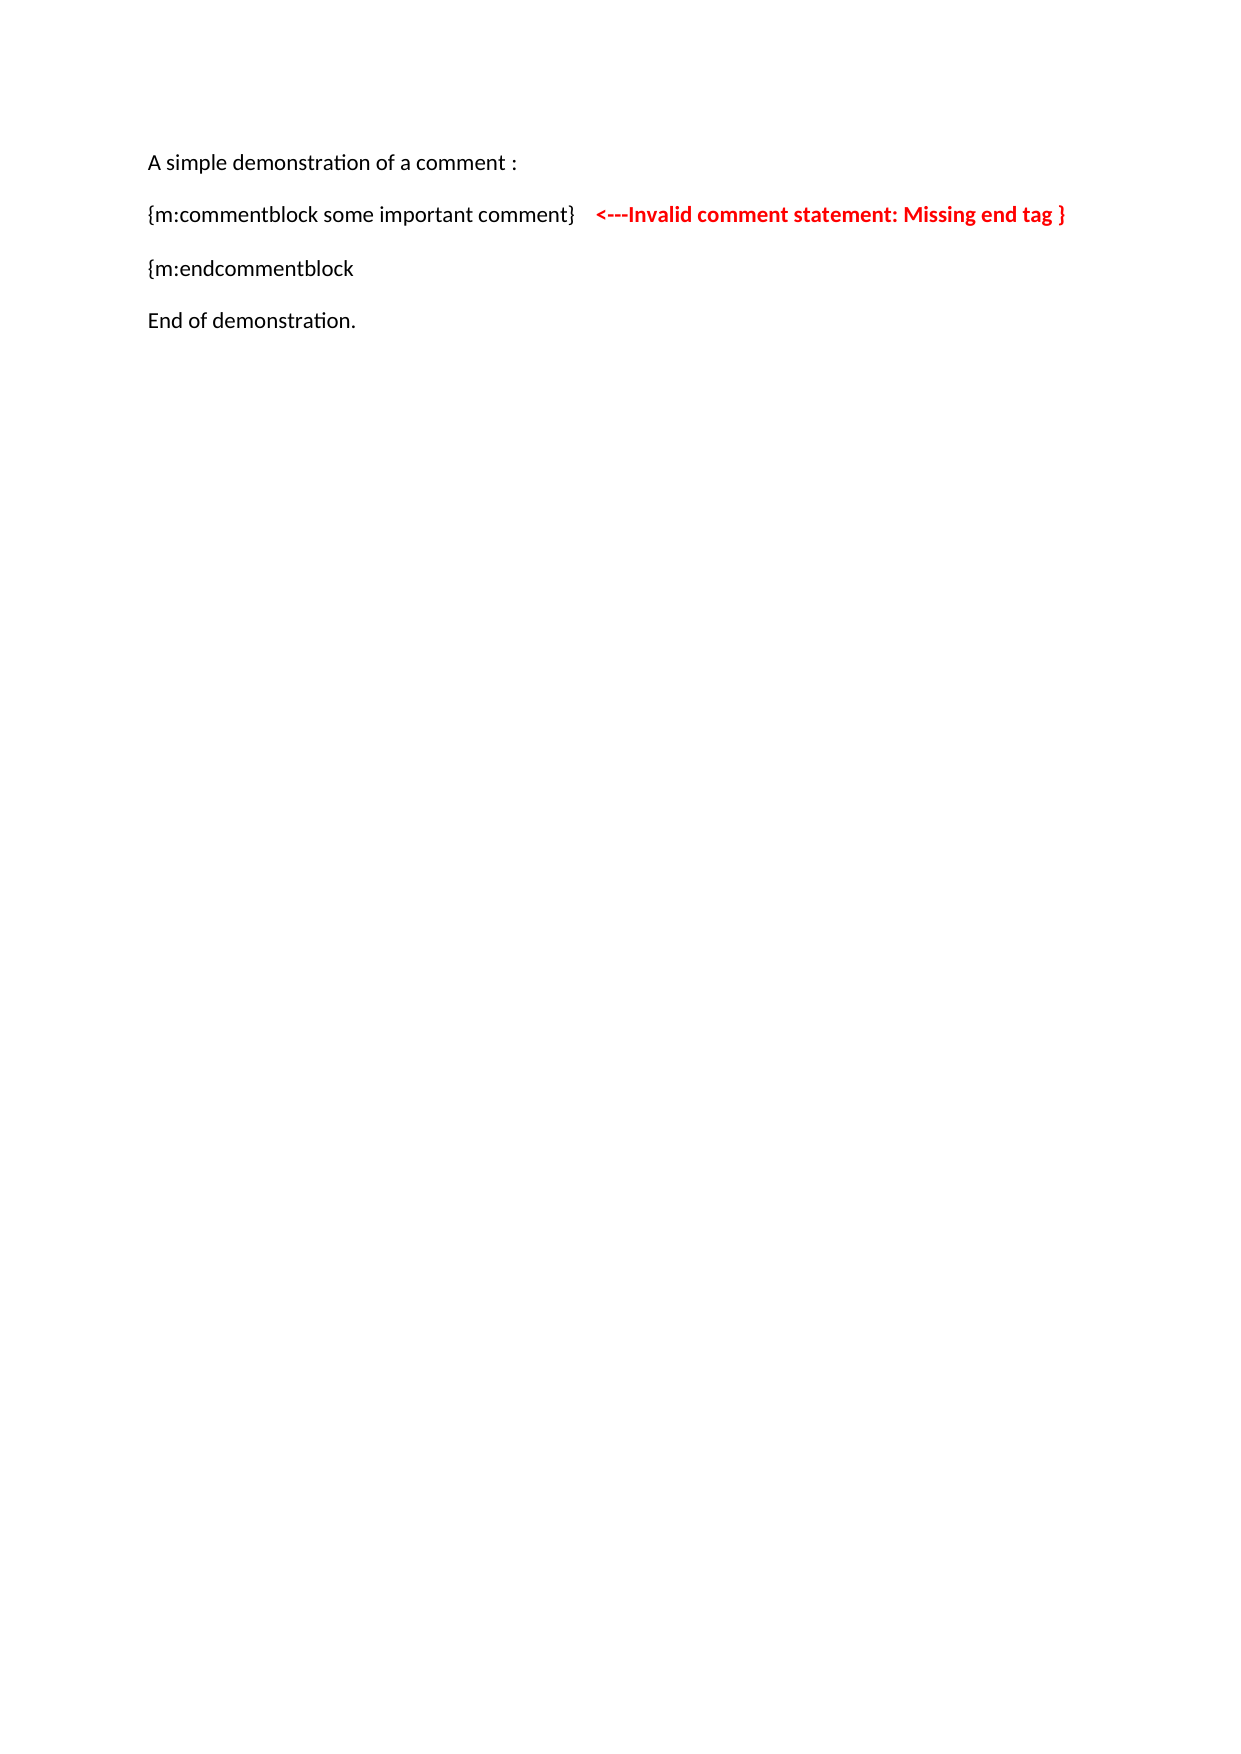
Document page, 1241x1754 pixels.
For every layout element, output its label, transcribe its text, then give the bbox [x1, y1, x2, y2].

text {m:commentblock some important comment} <---Invalid comment statement: Missing end tag } [148, 201, 1093, 229]
text A simple demonstration of a comment : [148, 148, 1093, 176]
text {m:endcommentblock [148, 254, 1093, 282]
text End of demonstration. [148, 307, 1093, 335]
